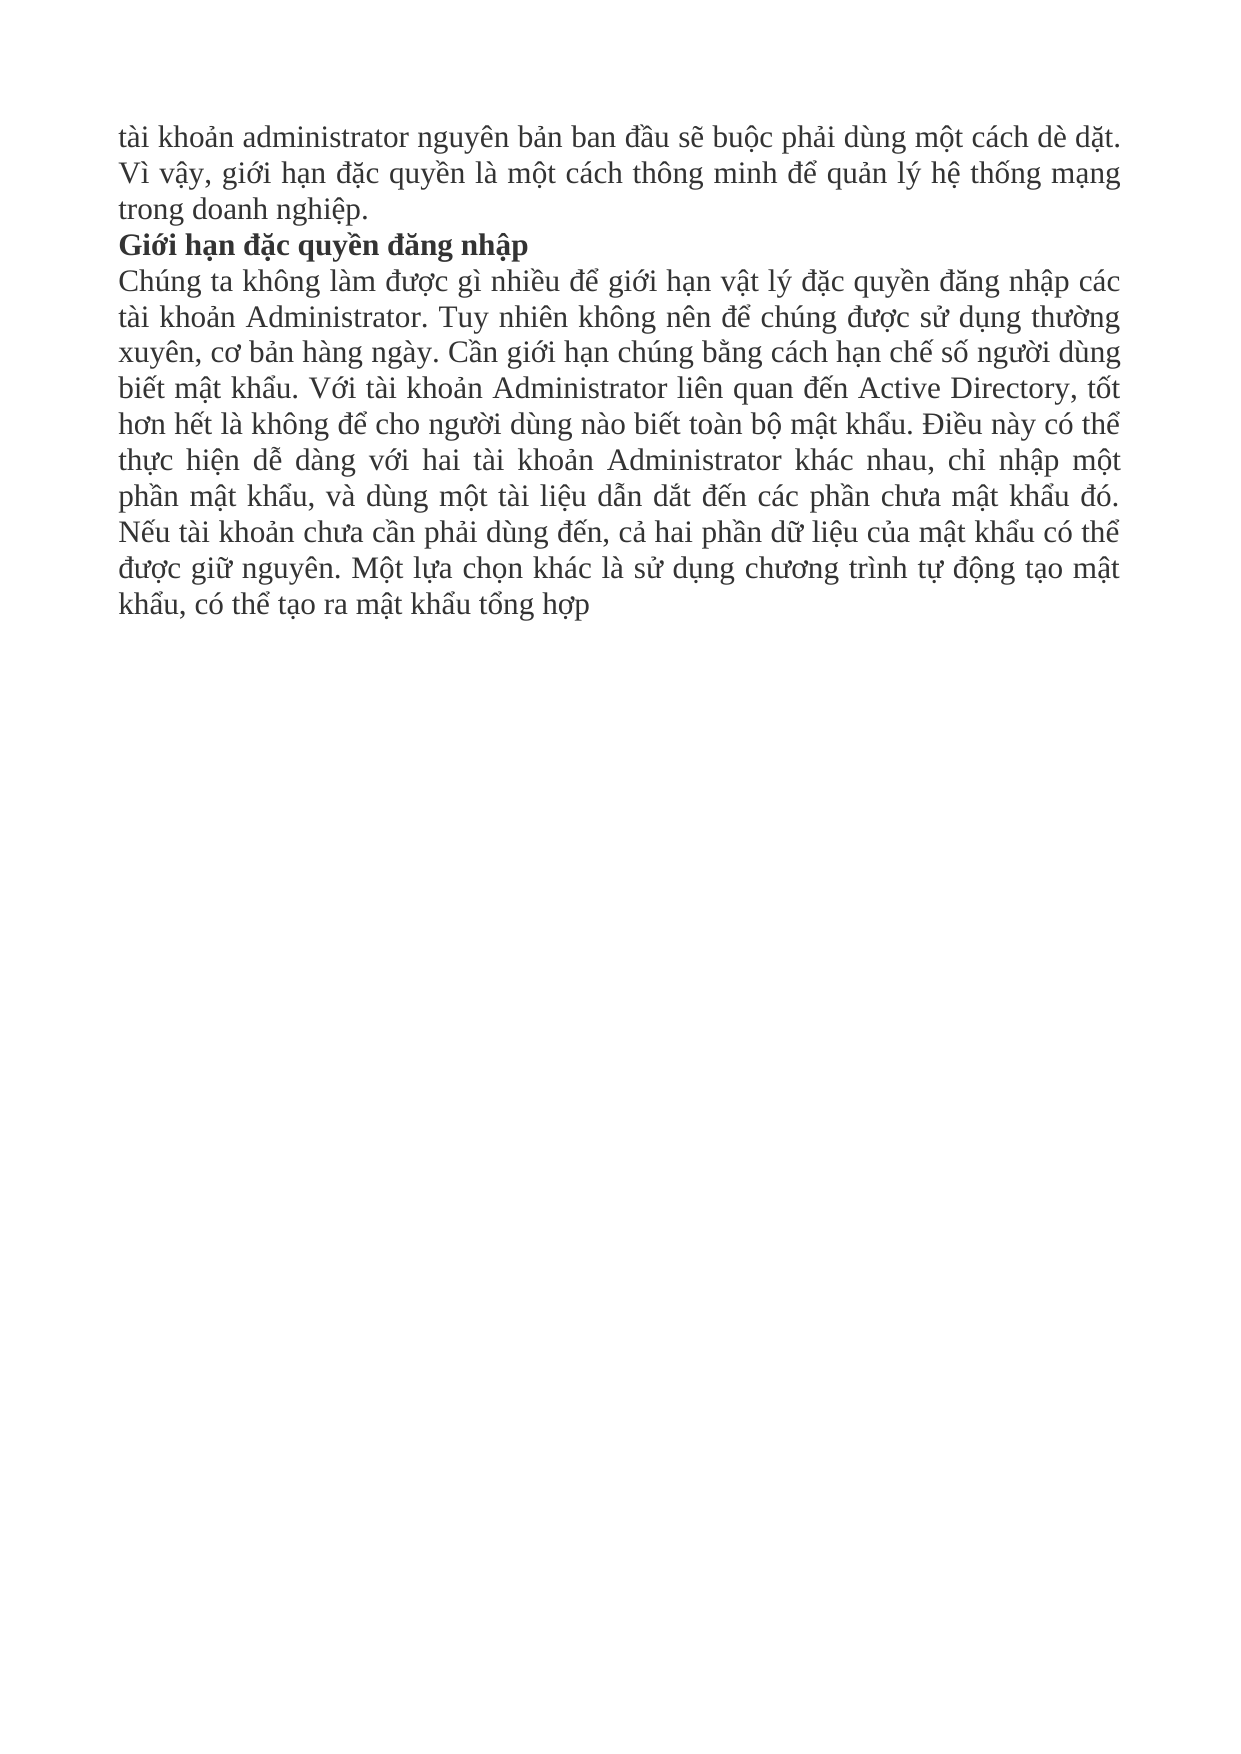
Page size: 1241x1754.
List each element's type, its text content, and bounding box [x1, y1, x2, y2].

text Giới hạn đặc quyền đăng nhập [118, 226, 1122, 262]
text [118, 118, 1122, 226]
text Chúng ta không làm được gì nhiều để giới hạn vật lý đặc quyền đăng nhập các tài khoản Administrator. Tuy nhiên không nên để chúng được sử dụng thường xuyên, cơ bản hàng ngày. Cần giới hạn chúng bằng cách hạn chế số người dùng biết mật khẩu. Với tài khoản Administrator liên quan đến Active Directory, tốt hơn hết là không để cho người dùng nào biết toàn bộ mật khẩu. Điều này có thể thực hiện dễ dàng với hai tài khoản Administrator khác nhau, chỉ nhập một phần mật khẩu, và dùng một tài liệu dẫn dắt đến các phần chưa mật khẩu đó. Nếu tài khoản chưa cần phải dùng đến, cả hai phần dữ liệu của mật khẩu có thể được giữ nguyên. Một lựa chọn khác là sử dụng chương trình tự động tạo mật khẩu, có thể tạo ra mật khẩu tổng hợp [118, 262, 1122, 621]
